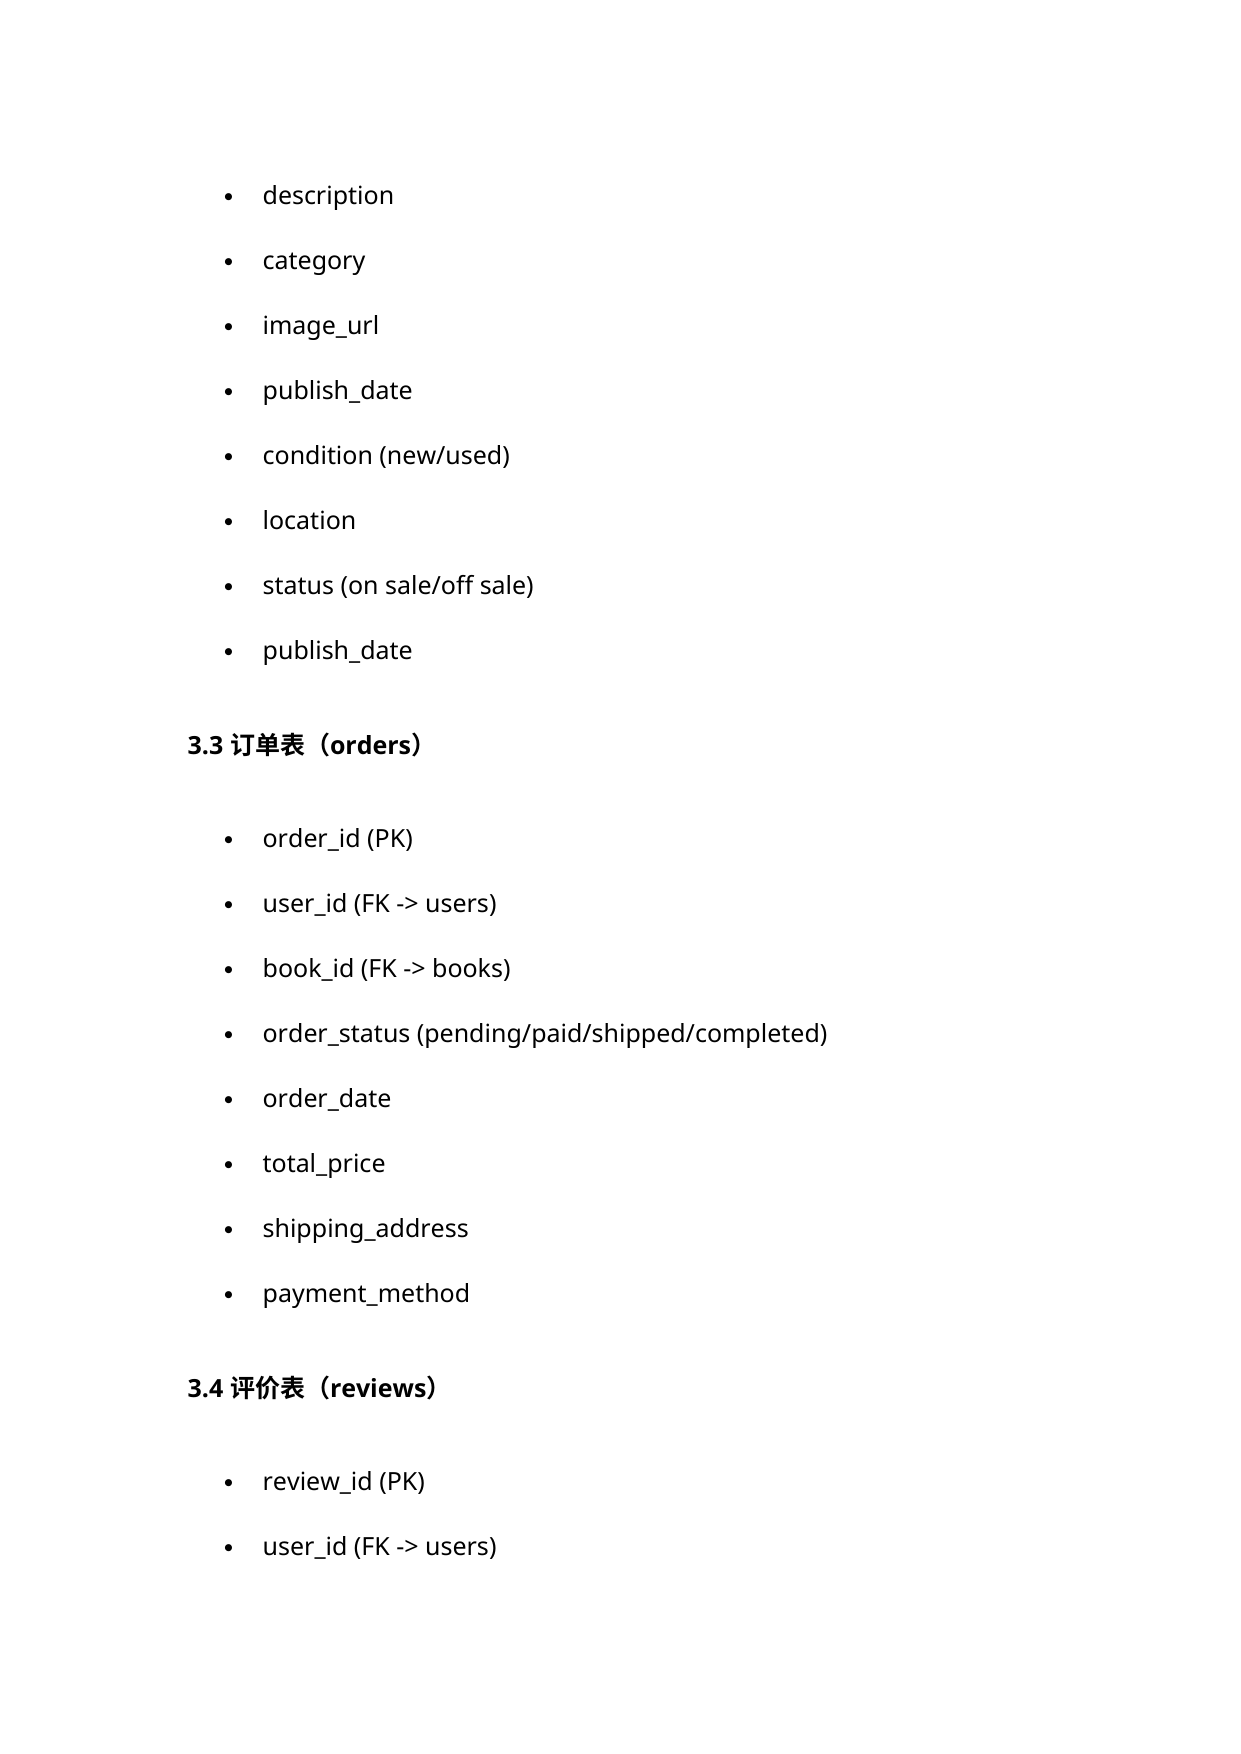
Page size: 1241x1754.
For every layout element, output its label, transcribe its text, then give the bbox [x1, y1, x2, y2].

text 3.4 评价表（reviews） [187, 1354, 1053, 1419]
list user_id (FK -> users) [225, 1514, 1053, 1579]
list condition (new/used) [225, 422, 1053, 487]
list total_price [225, 1130, 1053, 1195]
list description [225, 162, 1053, 227]
list order_status (pending/paid/shipped/completed) [225, 1000, 1053, 1065]
list user_id (FK -> users) [225, 870, 1053, 935]
list order_id (PK) [225, 805, 1053, 870]
list location [225, 487, 1053, 552]
list status (on sale/off sale) [225, 552, 1053, 617]
list order_date [225, 1065, 1053, 1130]
text 3.3 订单表（orders） [187, 711, 1053, 776]
list review_id (PK) [225, 1449, 1053, 1514]
list payment_method [225, 1260, 1053, 1325]
list image_url [225, 292, 1053, 357]
list book_id (FK -> books) [225, 935, 1053, 1000]
list shipping_address [225, 1195, 1053, 1260]
list publish_date [225, 617, 1053, 682]
list publish_date [225, 357, 1053, 422]
list category [225, 227, 1053, 292]
